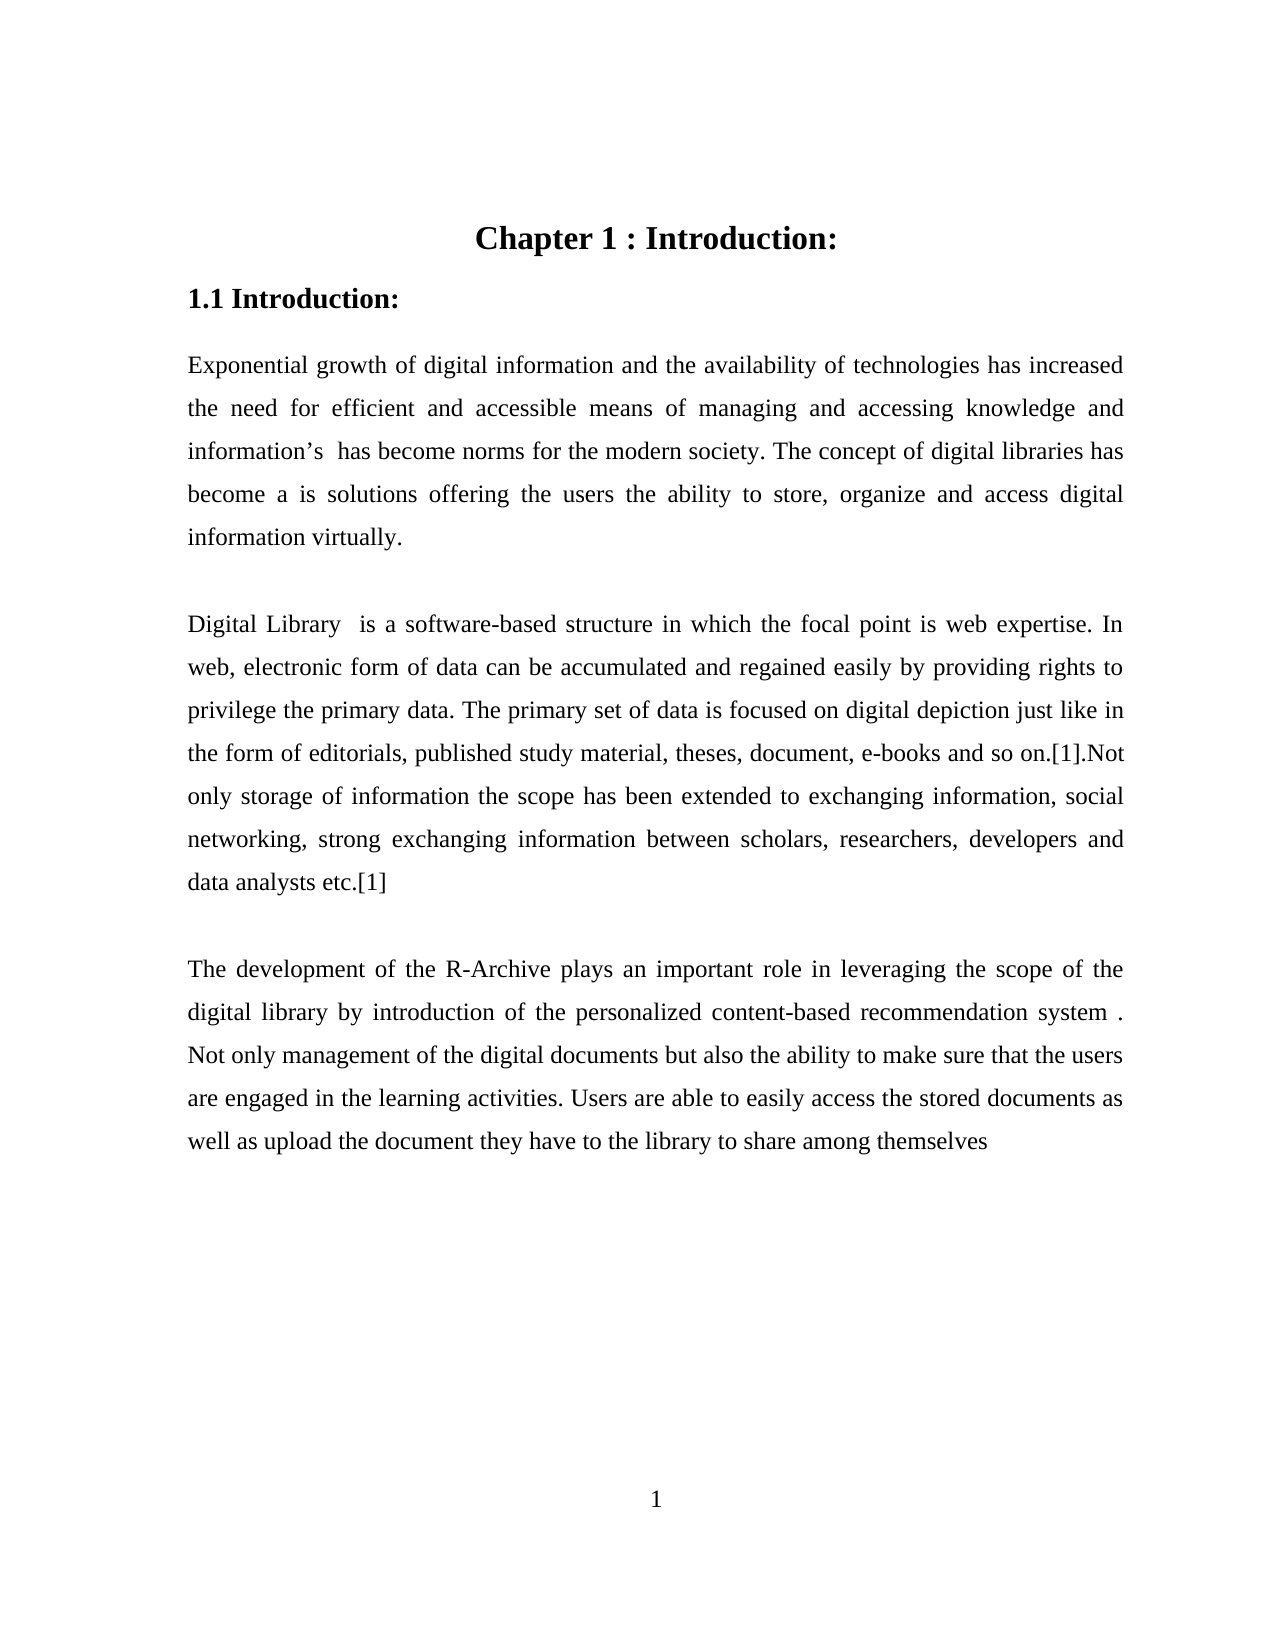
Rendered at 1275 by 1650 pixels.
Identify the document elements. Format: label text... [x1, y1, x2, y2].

text Exponential growth of digital information and the availability of technologies has increased the need for efficient and accessible means of managing and accessing knowledge and information’s has become norms for the modern society. The concept of digital libraries has become a is solutions offering the users the ability to store, organize and access digital information virtually. [187, 350, 1125, 551]
text Digital Library is a software-based structure in which the focal point is web expertise. In web, electronic form of data can be accumulated and regained easily by providing rights to privilege the primary data. The primary set of data is focused on digital depiction just like in the form of editorials, published study material, theses, document, e-books and so on.[1].Not only storage of information the scope has been extended to exchanging information, social networking, strong exchanging information between scholars, researchers, developers and data analysts etc.[1] [187, 609, 1125, 896]
subtitle Introduction: [187, 281, 1125, 315]
text The development of the R-Archive plays an important role in leveraging the scope of the digital library by introduction of the personalized content-based recommendation system . Not only management of the digital documents but also the ability to make sure that the users are engaged in the learning activities. Users are able to easily access the stored documents as well as upload the document they have to the library to share among themselves [187, 954, 1125, 1155]
subtitle Chapter 1 : Introduction: [187, 218, 1125, 256]
